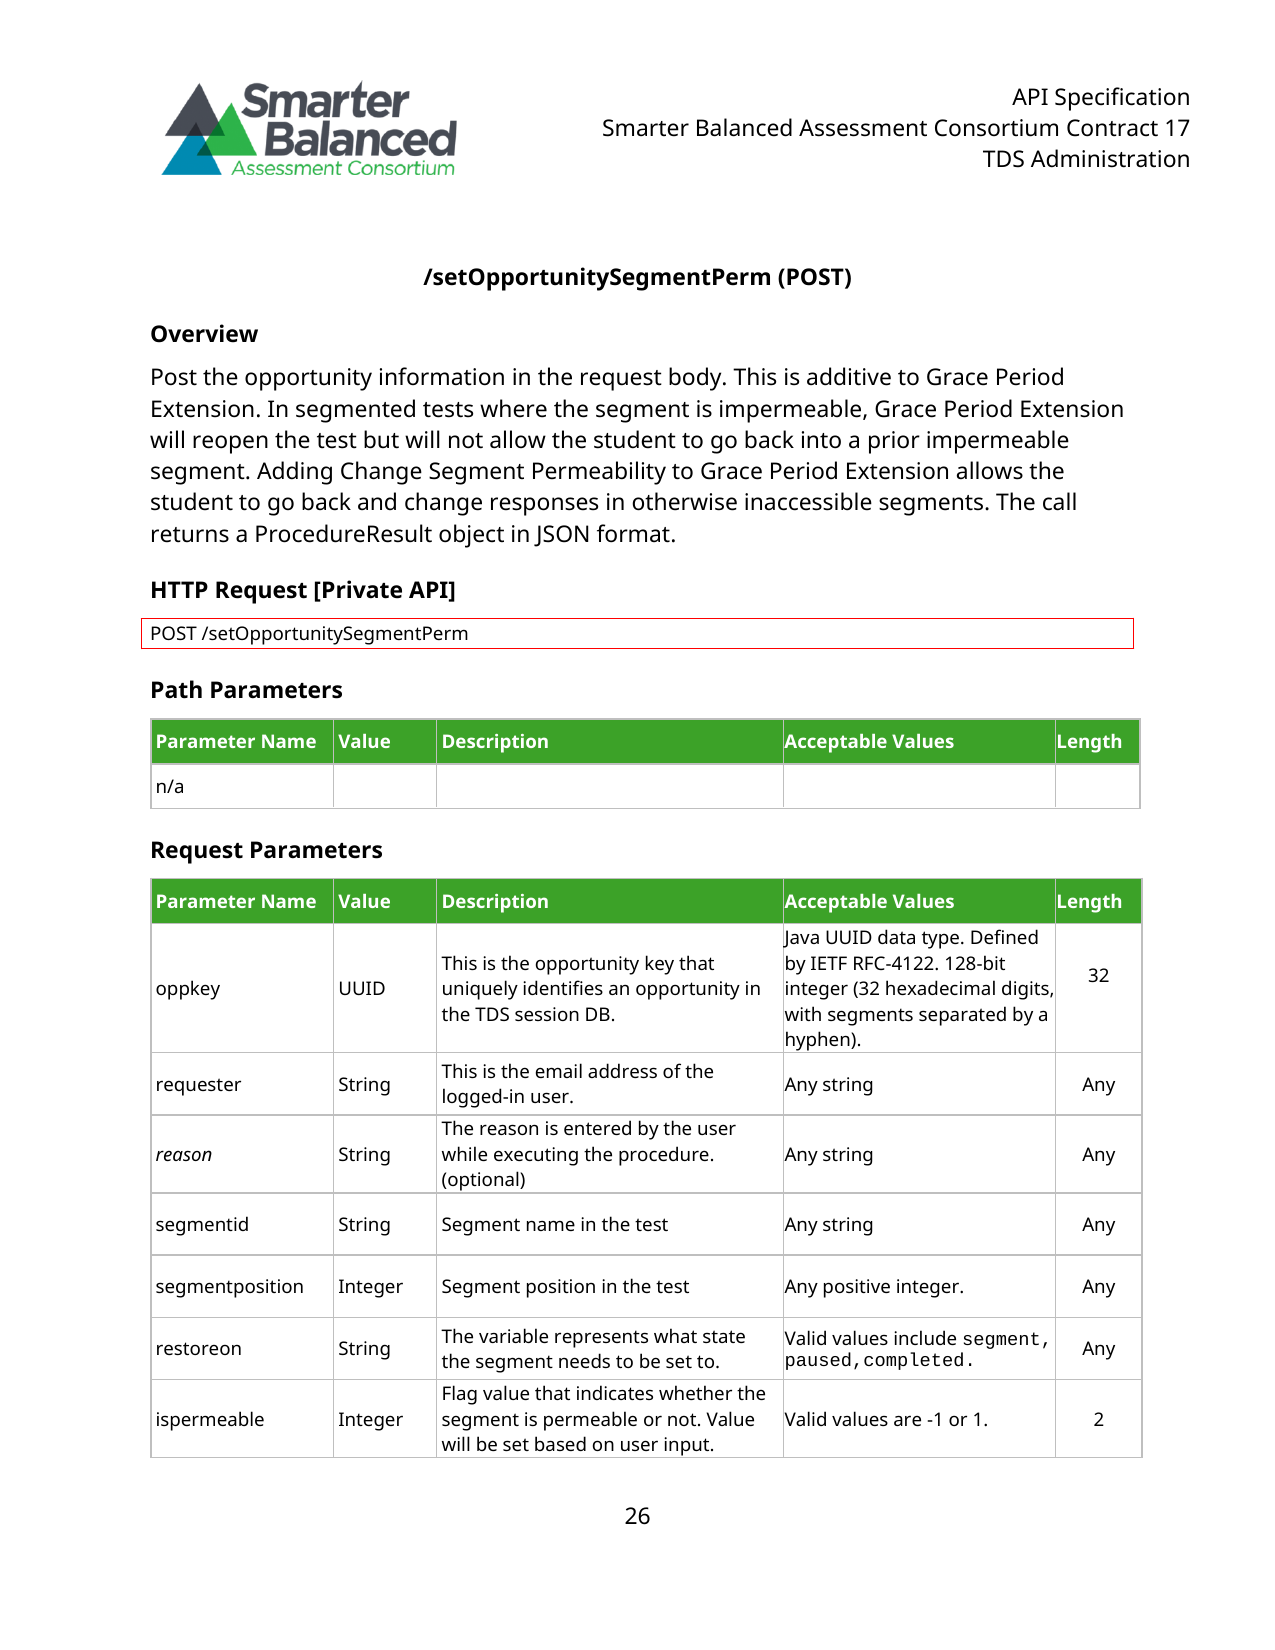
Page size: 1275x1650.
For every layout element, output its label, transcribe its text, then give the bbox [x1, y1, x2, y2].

table_cell Segment name in the test [437, 1194, 783, 1254]
table_cell This is the email address of the logged-in user. [437, 1053, 783, 1114]
table_cell Java UUID data type. Defined by IETF RFC-4122. 128-bit integer (32 hexadecimal digits, with segments separated by a hyphen). [784, 924, 1055, 1052]
table_cell restoreon [152, 1318, 333, 1379]
table_cell [784, 765, 1055, 807]
table_cell oppkey [152, 924, 333, 1052]
table_cell String [334, 1318, 436, 1379]
table_header Description [437, 879, 783, 923]
table_cell String [334, 1053, 436, 1114]
text Post the opportunity information in the request body. This is additive to Grace Period Extension. In segmented tests where the segment is impermeable, Grace Period Extension will reopen the test but will not allow the student to go back into a prior impermeable segment. Adding Change Segment Permeability to Grace Period Extension allows the student to go back and change responses in otherwise inaccessible segments. The call returns a ProcedureResult object in JSON format. [150, 361, 1125, 549]
table_cell This is the opportunity key that uniquely identifies an opportunity in the TDS session DB. [437, 924, 783, 1052]
table_cell 2 [1056, 1380, 1141, 1457]
table_header Parameter Name [152, 879, 333, 923]
table_cell String [334, 1116, 436, 1192]
table_cell Valid values are -1 or 1. [784, 1380, 1055, 1457]
table_header Parameter Name [152, 720, 333, 763]
subtitle Path Parameters [150, 674, 1125, 706]
table_cell Any string [784, 1194, 1055, 1254]
table_cell Segment position in the test [437, 1256, 783, 1317]
table_cell Any string [784, 1053, 1055, 1114]
table_cell Any [1056, 1318, 1141, 1379]
table_cell Flag value that indicates whether the segment is permeable or not. Value will be set based on user input. [437, 1380, 783, 1457]
table_cell Any [1056, 1053, 1141, 1114]
text POST /setOpportunitySegmentPerm [142, 619, 1133, 648]
subtitle /setOpportunitySegmentPerm (POST) [225, 261, 1050, 292]
table_header Acceptable Values [784, 879, 1055, 923]
table_cell requester [152, 1053, 333, 1114]
table_cell n/a [152, 765, 333, 807]
table_cell reason [152, 1116, 333, 1192]
table_cell Any positive integer. [784, 1256, 1055, 1317]
table_cell [1056, 765, 1139, 807]
table_header Value [334, 879, 436, 923]
table_cell [334, 765, 436, 807]
table_cell segmentposition [152, 1256, 333, 1317]
table_header Acceptable Values [784, 720, 1055, 763]
table_cell Integer [334, 1256, 436, 1317]
table_cell Valid values include segment, paused,completed. [784, 1318, 1055, 1379]
table_cell The reason is entered by the user while executing the procedure. (optional) [437, 1116, 783, 1192]
table_cell Integer [334, 1380, 436, 1457]
table_header Length [1056, 720, 1139, 763]
table_cell segmentid [152, 1194, 333, 1254]
subtitle Request Parameters [150, 834, 1125, 865]
table_cell 32 [1056, 924, 1141, 1052]
picture [161, 80, 457, 175]
subtitle HTTP Request [Private API] [150, 574, 1125, 605]
table_cell The variable represents what state the segment needs to be set to. [437, 1318, 783, 1379]
table_cell Any [1056, 1194, 1141, 1254]
table_cell Any [1056, 1116, 1141, 1192]
table_cell UUID [334, 924, 436, 1052]
table_cell String [334, 1194, 436, 1254]
table_cell Any string [784, 1116, 1055, 1192]
table_cell ispermeable [152, 1380, 333, 1457]
subtitle Overview [150, 317, 1125, 349]
table_header Length [1056, 879, 1141, 923]
table_header Description [437, 720, 783, 763]
table_cell Any [1056, 1256, 1141, 1317]
table_cell [437, 765, 783, 807]
table_header Value [334, 720, 436, 763]
